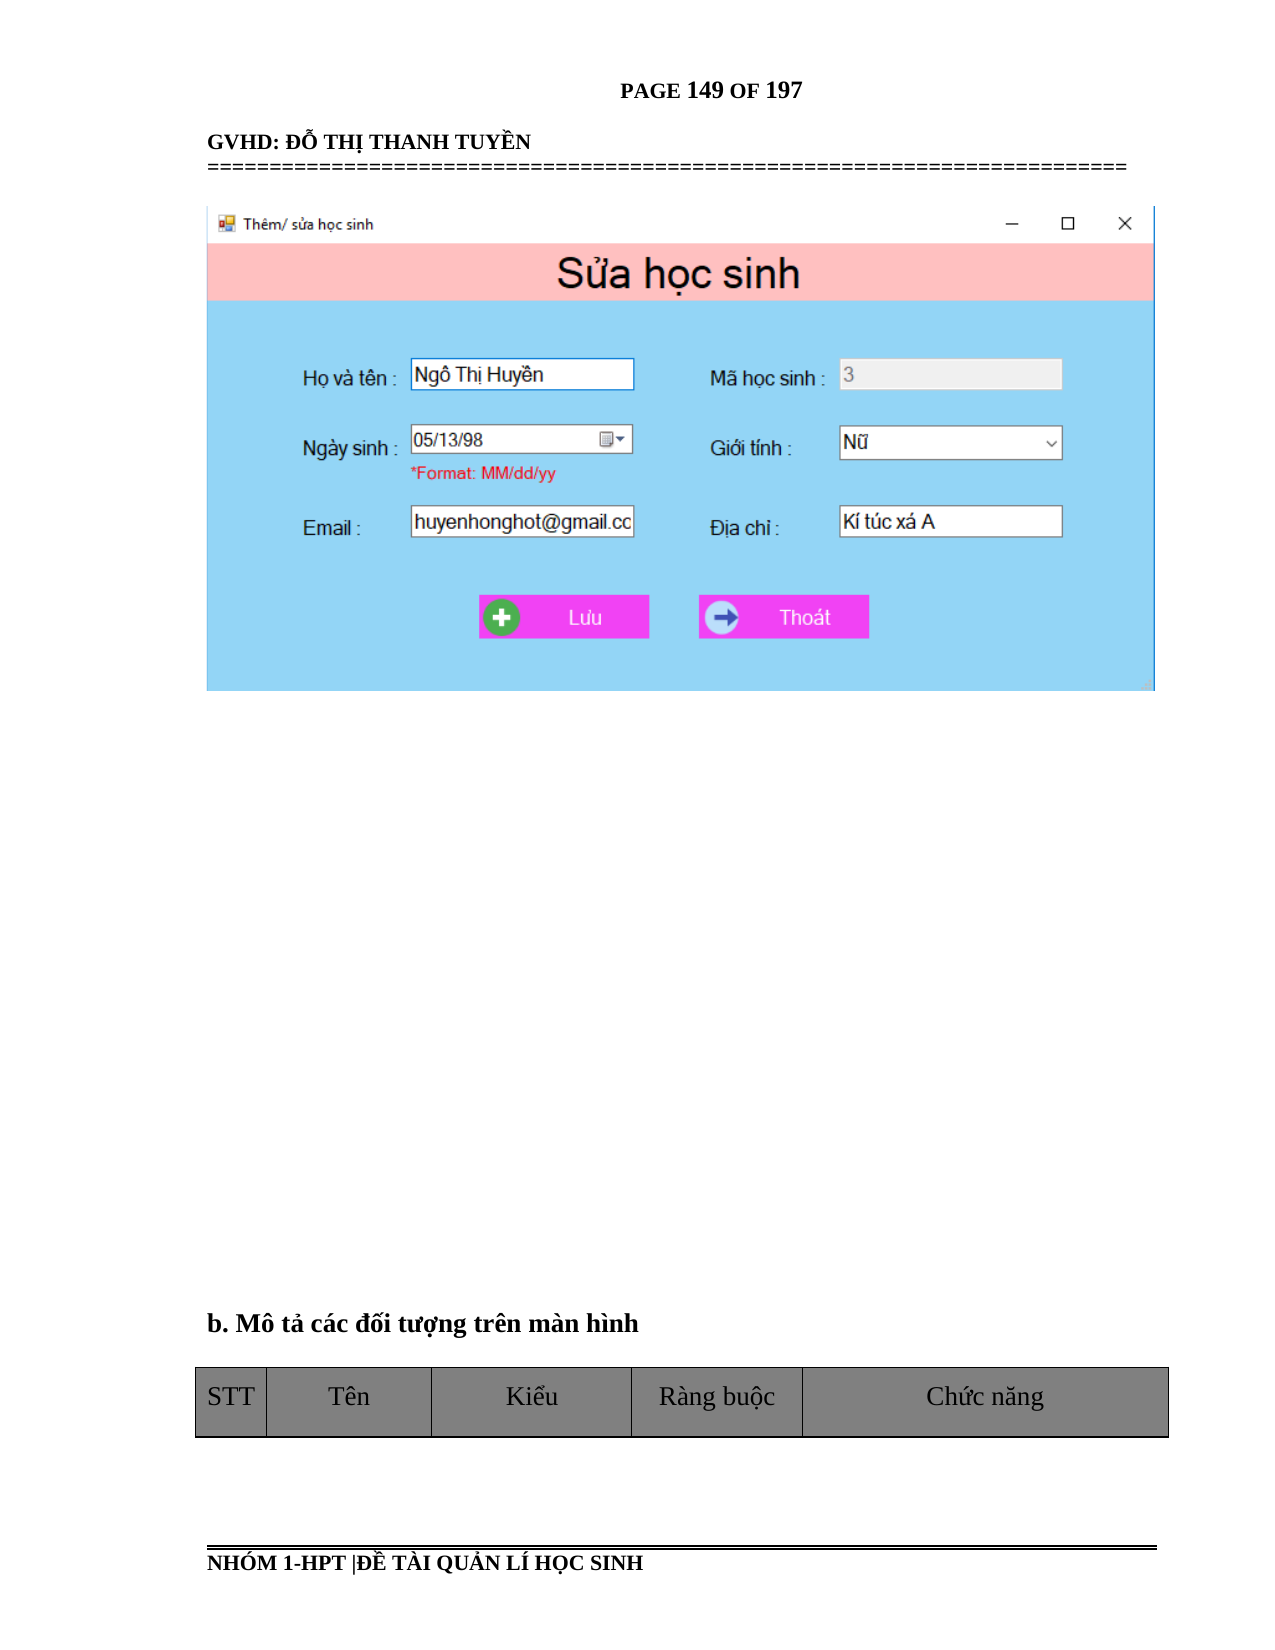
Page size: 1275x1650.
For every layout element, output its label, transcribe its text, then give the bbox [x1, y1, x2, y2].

picture [206, 206, 1155, 691]
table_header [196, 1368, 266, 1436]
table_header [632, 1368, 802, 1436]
text b. Mô tả các đối tượng trên màn hình [207, 1307, 1157, 1339]
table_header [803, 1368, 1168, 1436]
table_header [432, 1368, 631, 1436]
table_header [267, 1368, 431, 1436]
